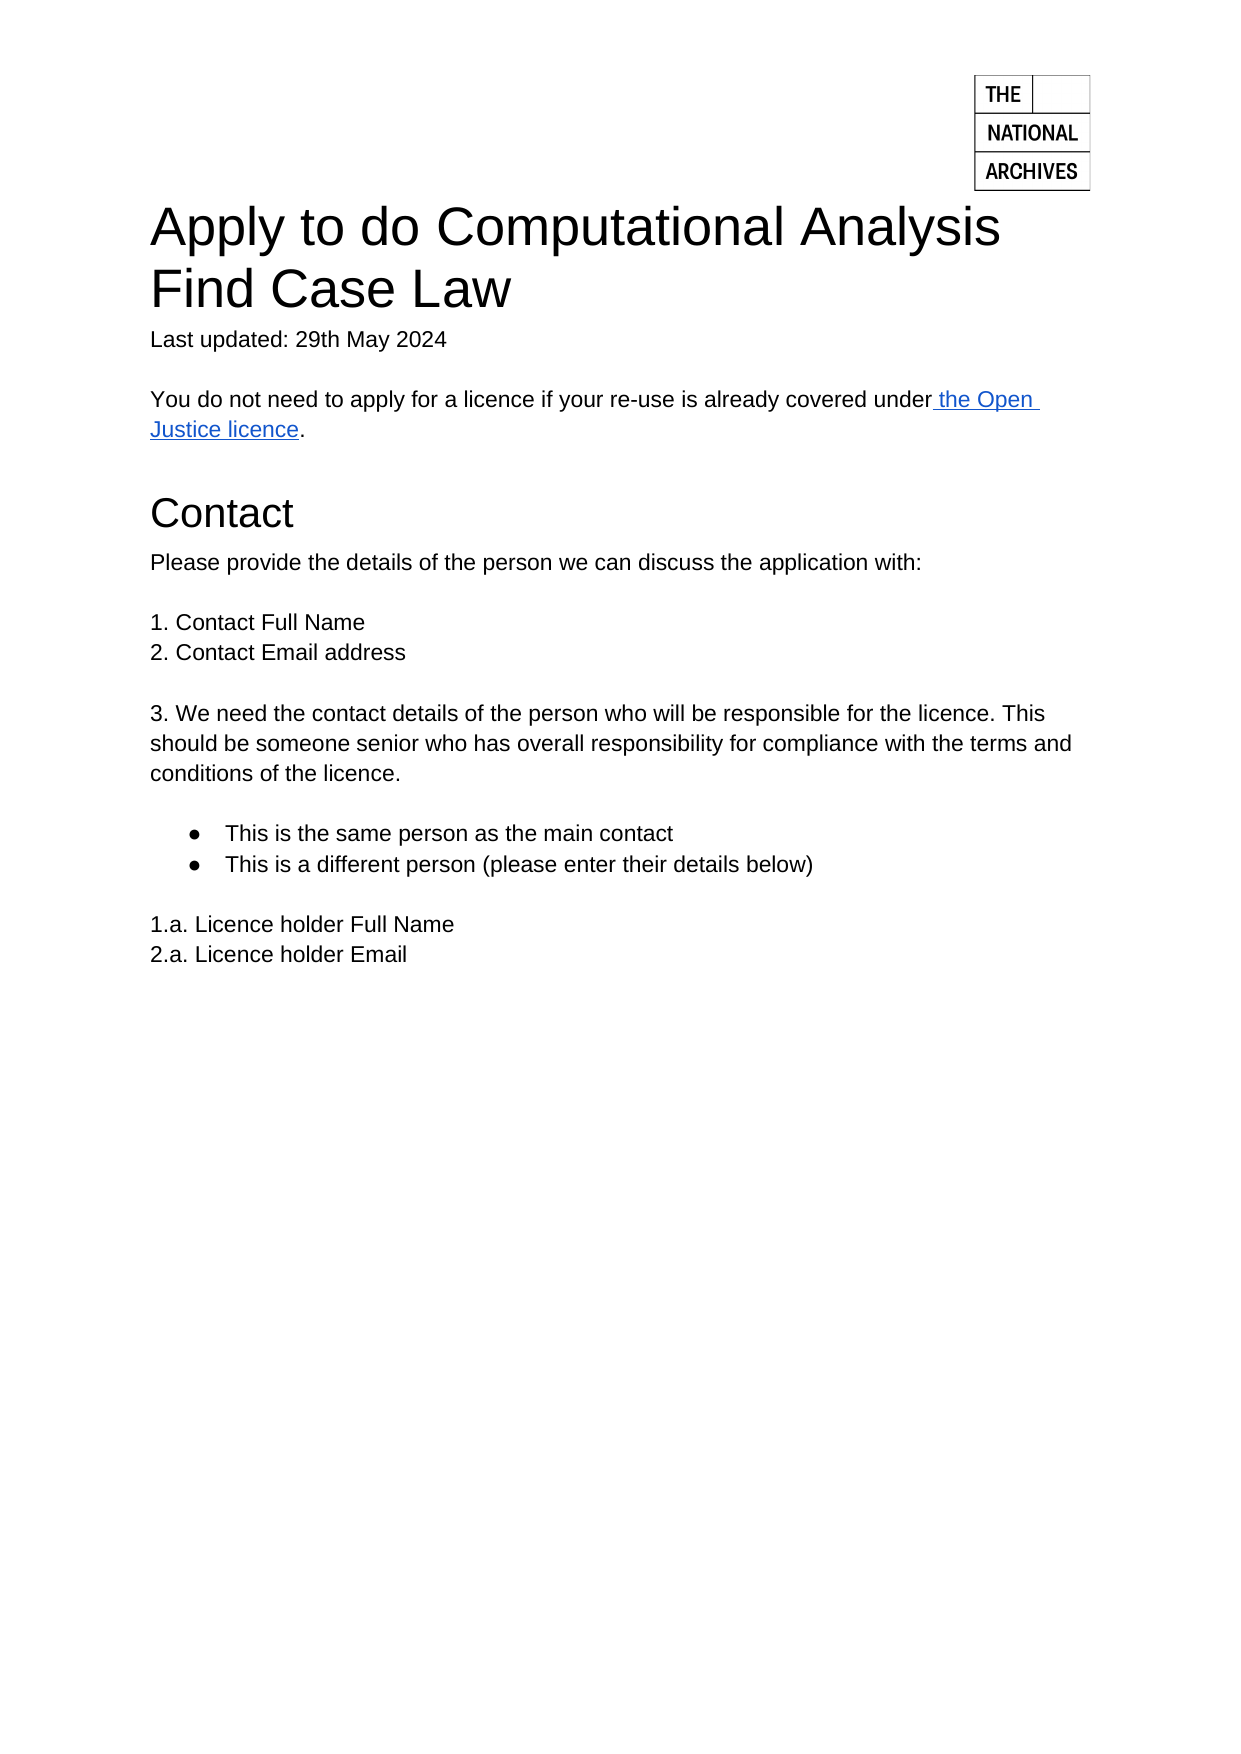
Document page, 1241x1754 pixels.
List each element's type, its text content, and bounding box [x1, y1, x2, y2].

text Last updated: 29th May 2024 [150, 326, 1090, 382]
list This is a different person (please enter their details below) [187, 851, 1090, 877]
text You do not need to apply for a licence if your re-use is already covered under the Open Justice licence. [150, 386, 1090, 443]
text 2.a. Licence holder Email [150, 941, 1090, 968]
title Apply to do Computational Analysis Find Case Law [150, 195, 1090, 319]
text 1.a. Licence holder Full Name [150, 911, 1090, 937]
subtitle Contact [150, 488, 1090, 536]
text 1. Contact Full Name 2. Contact Email address 3. We need the contact details of the person who will be responsible for the licence. This should be someone senior who has overall responsibility for compliance with the terms and conditions of the licence. [150, 609, 1090, 817]
picture [974, 75, 1091, 191]
list This is the same person as the main contact [187, 820, 1090, 847]
text Please provide the details of the person we can discuss the application with: [150, 548, 1090, 605]
